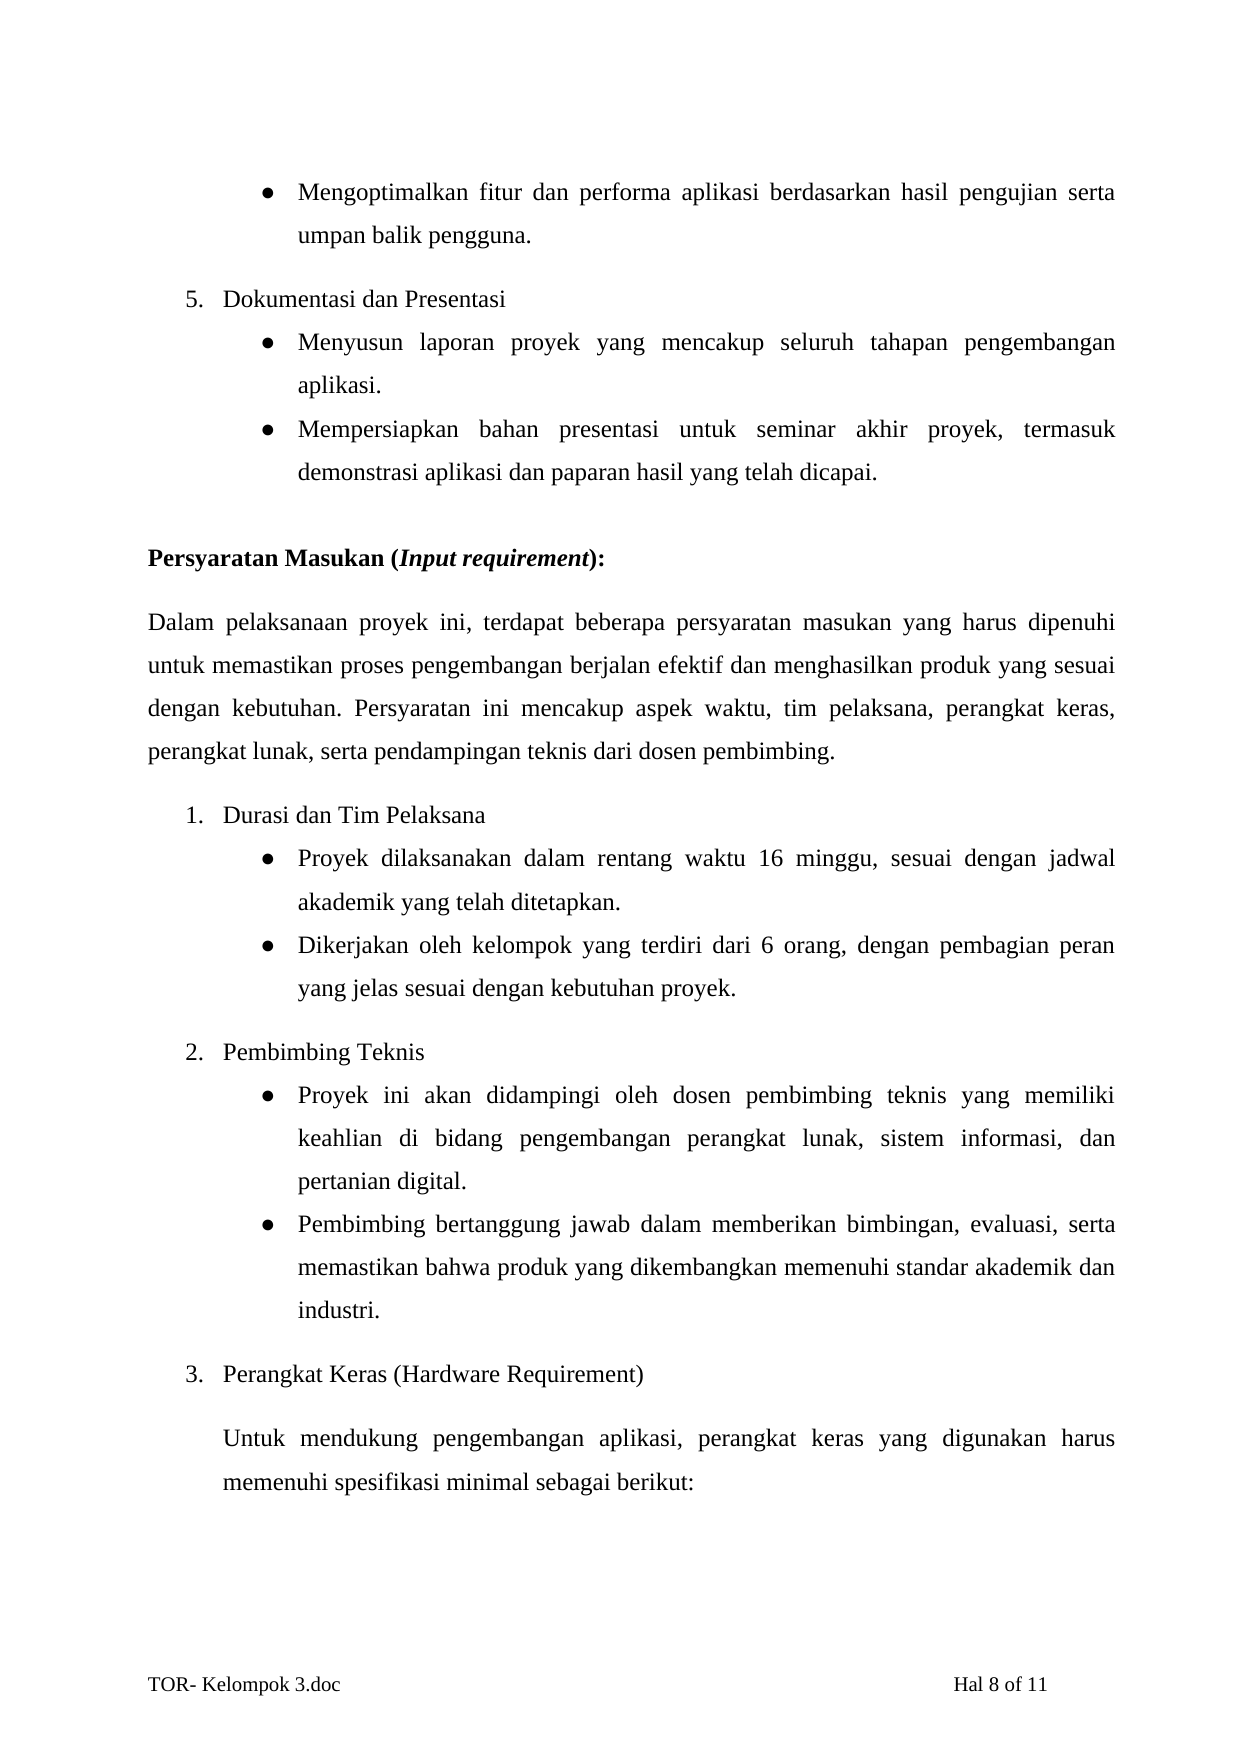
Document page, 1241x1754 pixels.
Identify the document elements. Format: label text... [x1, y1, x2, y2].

text Dalam pelaksanaan proyek ini, terdapat beberapa persyaratan masukan yang harus dipenuhi untuk memastikan proses pengembangan berjalan efektif dan menghasilkan produk yang sesuai dengan kebutuhan. Persyaratan ini mencakup aspek waktu, tim pelaksana, perangkat keras, perangkat lunak, serta pendampingan teknis dari dosen pembimbing. [148, 607, 1116, 765]
list Durasi dan Tim Pelaksana [185, 800, 1116, 829]
list Mempersiapkan bahan presentasi untuk seminar akhir proyek, termasuk demonstrasi aplikasi dan paparan hasil yang telah dicapai. [260, 414, 1116, 486]
text Persyaratan Masukan (Input requirement): [148, 543, 1116, 572]
list Perangkat Keras (Hardware Requirement) [185, 1359, 1116, 1388]
list Pembimbing Teknis [185, 1037, 1116, 1066]
list Pembimbing bertanggung jawab dalam memberikan bimbingan, evaluasi, serta memastikan bahwa produk yang dikembangkan memenuhi standar akademik dan industri. [260, 1209, 1116, 1324]
list Proyek ini akan didampingi oleh dosen pembimbing teknis yang memiliki keahlian di bidang pengembangan perangkat lunak, sistem informasi, dan pertanian digital. [260, 1080, 1116, 1195]
list Dokumentasi dan Presentasi [185, 284, 1116, 313]
text Untuk mendukung pengembangan aplikasi, perangkat keras yang digunakan harus memenuhi spesifikasi minimal sebagai berikut: [223, 1423, 1116, 1495]
list Menyusun laporan proyek yang mencakup seluruh tahapan pengembangan aplikasi. [260, 327, 1116, 399]
list Mengoptimalkan fitur dan performa aplikasi berdasarkan hasil pengujian serta umpan balik pengguna. [260, 177, 1116, 249]
list Proyek dilaksanakan dalam rentang waktu 16 minggu, sesuai dengan jadwal akademik yang telah ditetapkan. [260, 843, 1116, 915]
list Dikerjakan oleh kelompok yang terdiri dari 6 orang, dengan pembagian peran yang jelas sesuai dengan kebutuhan proyek. [260, 930, 1116, 1002]
